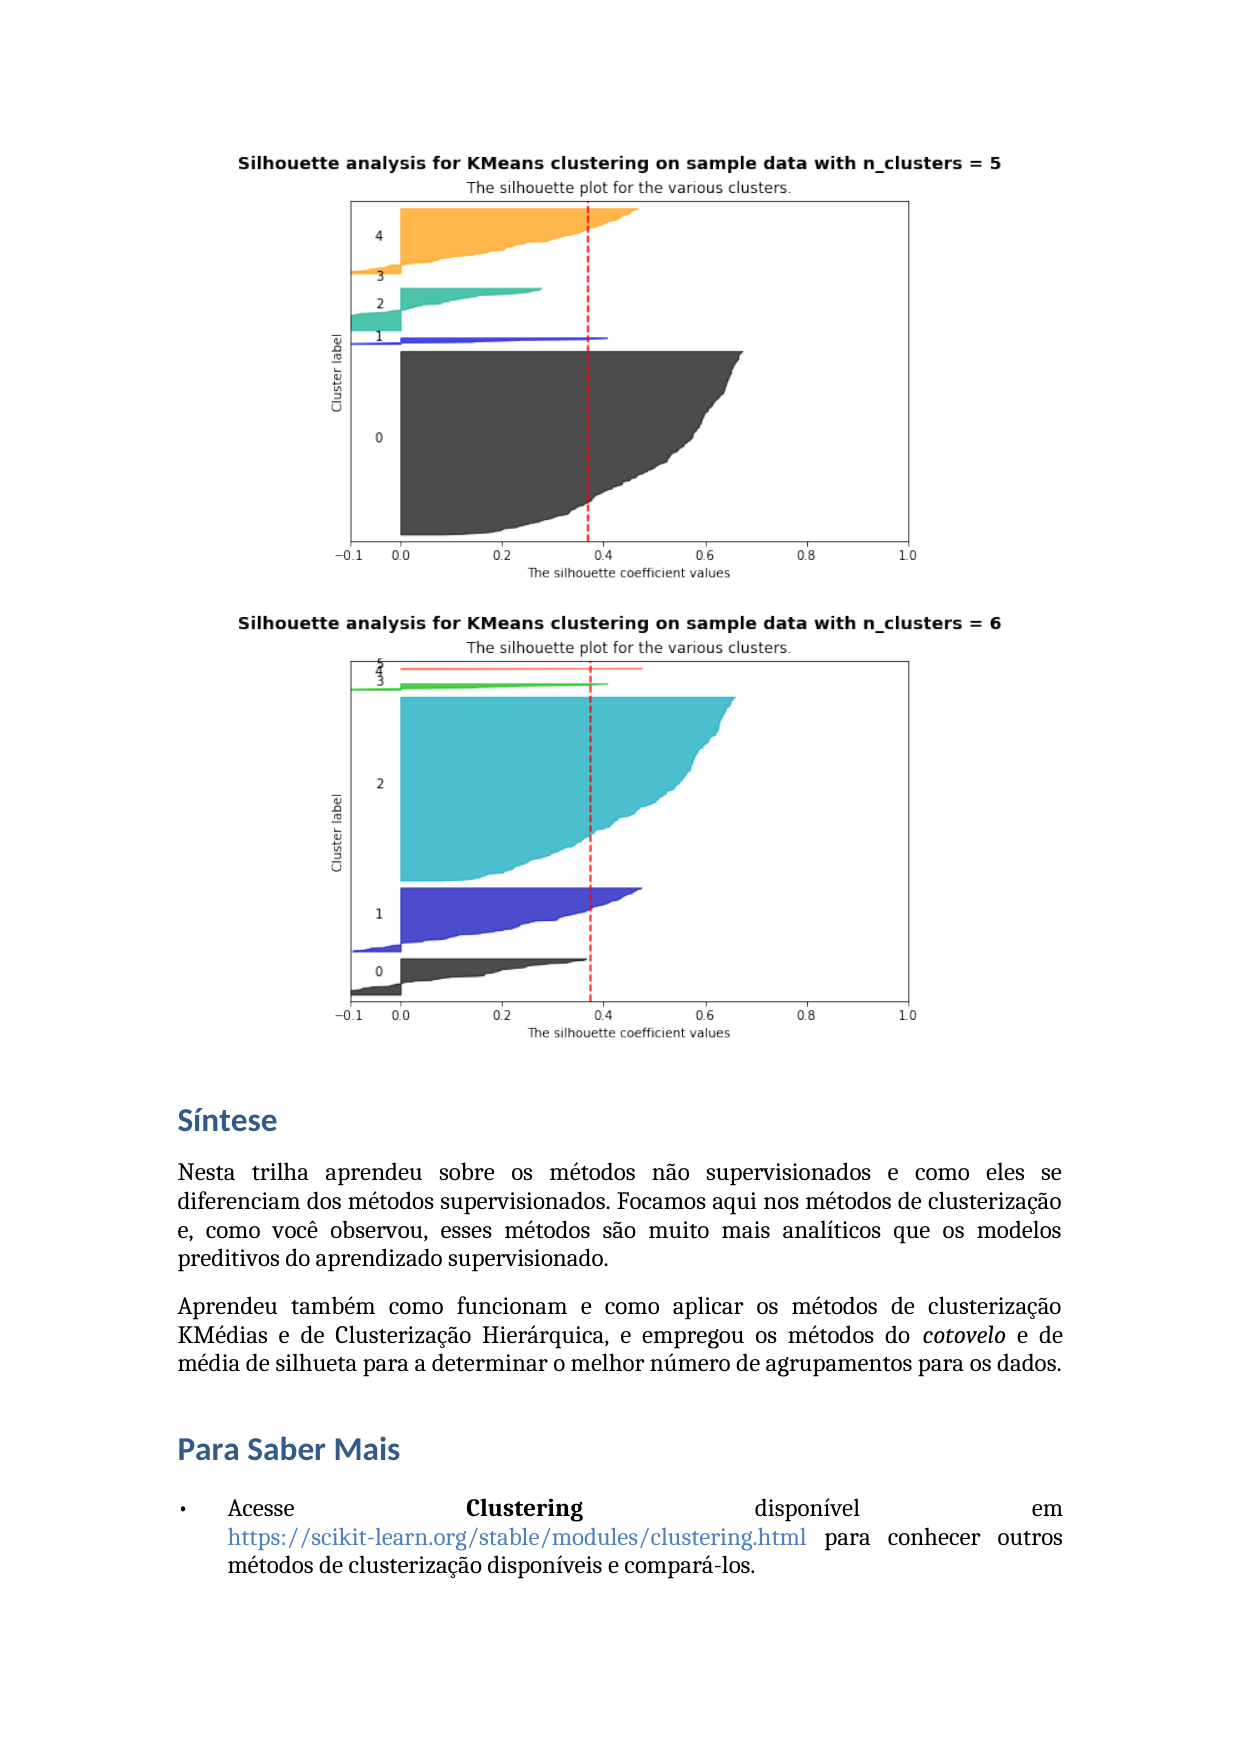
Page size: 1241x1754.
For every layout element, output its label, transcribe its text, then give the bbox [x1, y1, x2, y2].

picture [229, 607, 1011, 1049]
list Acesse Clustering disponível em https://scikit-learn.org/stable/modules/clustering.html para conhecer outros métodos de clusterização disponíveis e compará-los. [177, 1494, 1063, 1580]
picture [229, 147, 1011, 589]
text Aprendeu também como funcionam e como aplicar os métodos de clusterização KMédias e de Clusterização Hierárquica, e empregou os métodos do cotovelo e de média de silhueta para a determinar o melhor número de agrupamentos para os dados. [177, 1292, 1063, 1378]
text Nesta trilha aprendeu sobre os métodos não supervisionados e como eles se diferenciam dos métodos supervisionados. Focamos aqui nos métodos de clusterização e, como você observou, esses métodos são muito mais analíticos que os modelos preditivos do aprendizado supervisionado. [177, 1158, 1063, 1273]
subtitle Para Saber Mais [177, 1428, 1063, 1469]
subtitle Síntese [177, 1099, 1063, 1139]
